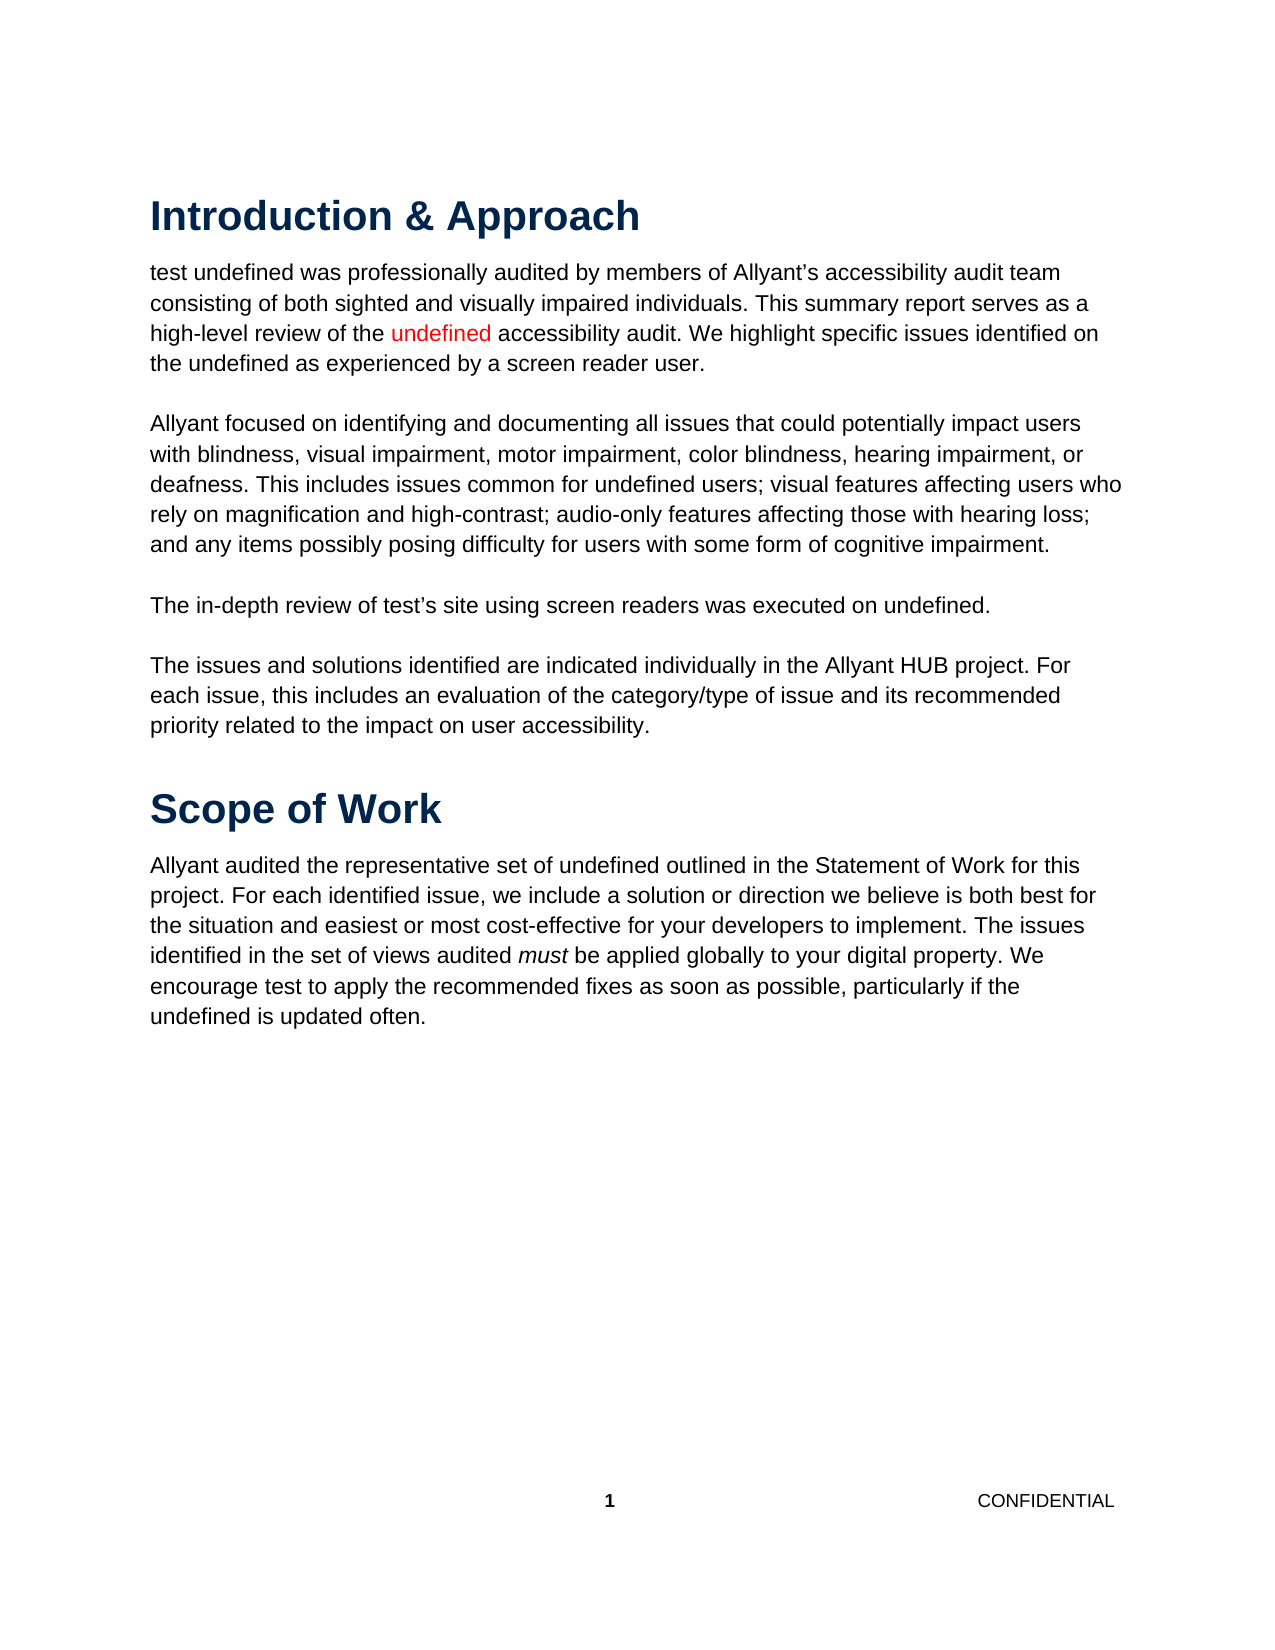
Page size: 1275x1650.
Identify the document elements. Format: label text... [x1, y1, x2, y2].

text test undefined was professionally audited by members of Allyant’s accessibility audit team consisting of both sighted and visually impaired individuals. This summary report serves as a high-level review of the undefined accessibility audit. We highlight specific issues identified on the undefined as experienced by a screen reader user. [150, 259, 1125, 376]
subtitle Scope of Work [150, 784, 1125, 832]
text Allyant focused on identifying and documenting all issues that could potentially impact users with blindness, visual impairment, motor impairment, color blindness, hearing impairment, or deafness. This includes issues common for undefined users; visual features affecting users who rely on magnification and high-contrast; audio-only features affecting those with hearing loss; and any items possibly posing difficulty for users with some form of cognitive impairment. [150, 410, 1125, 557]
text The in-­depth review of test’s site using screen readers was executed on undefined. [150, 592, 1125, 618]
text Allyant audited the representative set of undefined outlined in the Statement of Work for this project. For each identified issue, we include a solution or direction we believe is both best for the situation and easiest or most cost-effective for your developers to implement. The issues identified in the set of views audited must be applied globally to your digital property. We encourage test to apply the recommended fixes as soon as possible, particularly if the undefined is updated often. [150, 852, 1102, 1029]
text The issues and solutions identified are indicated individually in the Allyant HUB project. For each issue, this includes an evaluation of the category/type of issue and its recommended priority related to the impact on user accessibility. [150, 652, 1125, 739]
subtitle Introduction & Approach [150, 192, 1125, 239]
